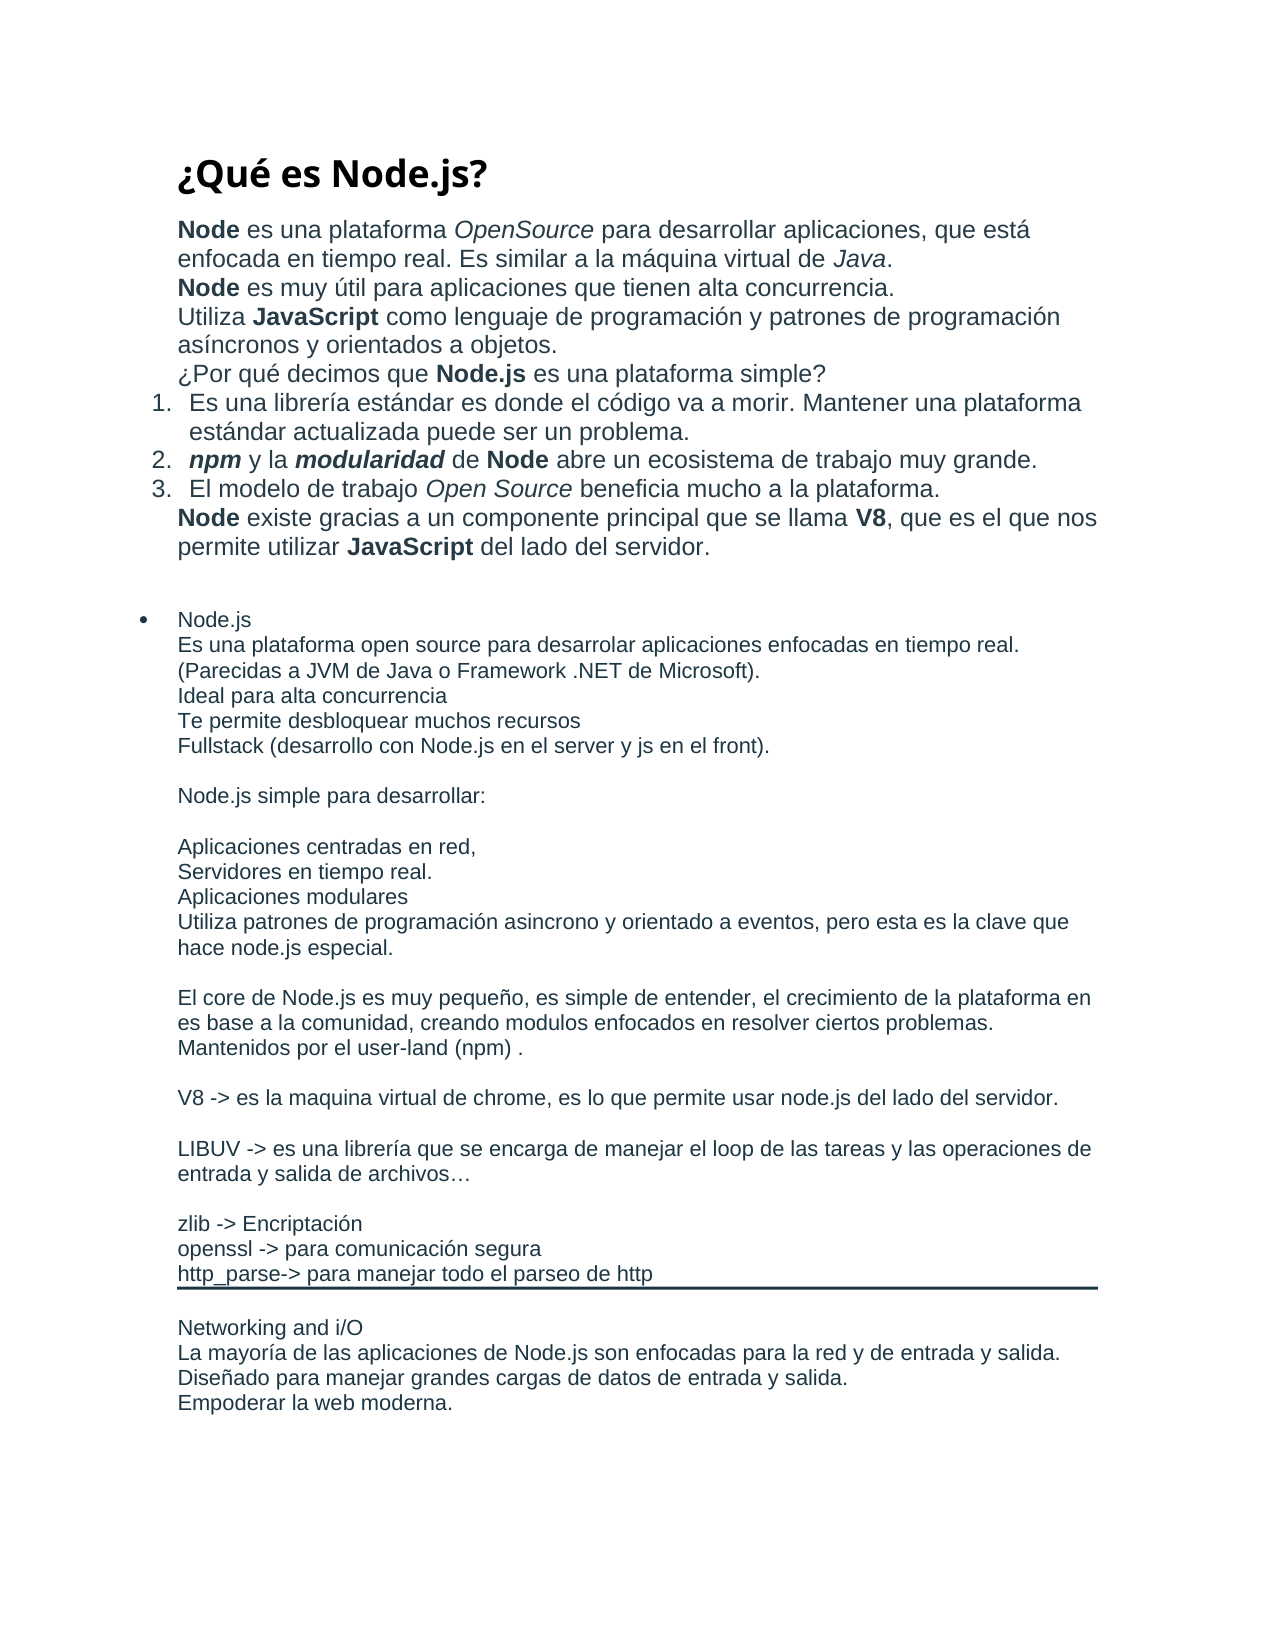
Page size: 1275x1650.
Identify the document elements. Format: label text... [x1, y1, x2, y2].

text El core de Node.js es muy pequeño, es simple de entender, el crecimiento de la plataforma en es base a la comunidad, creando modulos enfocados en resolver ciertos problemas. Mantenidos por el user-land (npm) . [177, 985, 1098, 1060]
text ¿Por qué decimos que Node.js es una plataforma simple? [177, 359, 1098, 388]
text Node es muy útil para aplicaciones que tienen alta concurrencia. Utiliza JavaScript como lenguaje de programación y patrones de programación asíncronos y orientados a objetos. [177, 273, 1098, 359]
list Es una librería estándar es donde el código va a morir. Mantener una plataforma estándar actualizada puede ser un problema. [151, 388, 1086, 445]
text Node.js simple para desarrollar: [177, 783, 1098, 809]
text zlib -> Encriptación openssl -> para comunicación segura http_parse-> para manejar todo el parseo de http [177, 1211, 1098, 1286]
text Aplicaciones centradas en red, Servidores en tiempo real. Aplicaciones modulares Utiliza patrones de programación asincrono y orientado a eventos, pero esta es la clave que hace node.js especial. [177, 834, 1098, 960]
text LIBUV -> es una librería que se encarga de manejar el loop de las tareas y las operaciones de entrada y salida de archivos… [177, 1136, 1098, 1186]
text ¿Qué es Node.js? [177, 148, 1098, 199]
list npm y la modularidad de Node abre un ecosistema de trabajo muy grande. [151, 445, 1086, 474]
text Node existe gracias a un componente principal que se llama V8, que es el que nos permite utilizar JavaScript del lado del servidor. [177, 503, 1098, 560]
text Node es una plataforma OpenSource para desarrollar aplicaciones, que está enfocada en tiempo real. Es similar a la máquina virtual de Java. [177, 215, 1098, 273]
list El modelo de trabajo Open Source beneficia mucho a la plataforma. [151, 474, 1086, 503]
text V8 -> es la maquina virtual de chrome, es lo que permite usar node.js del lado del servidor. [177, 1085, 1098, 1111]
list Node.js Es una plataforma open source para desarrolar aplicaciones enfocadas en tiempo real. (Parecidas a JVM de Java o Framework .NET de Microsoft). Ideal para alta concurrencia Te permite desbloquear muchos recursos Fullstack (desarrollo con Node.js en el server y js en el front). [140, 607, 1098, 758]
text Networking and i/O La mayoría de las aplicaciones de Node.js son enfocadas para la red y de entrada y salida. Diseñado para manejar grandes cargas de datos de entrada y salida. Empoderar la web moderna. [177, 1314, 1098, 1415]
